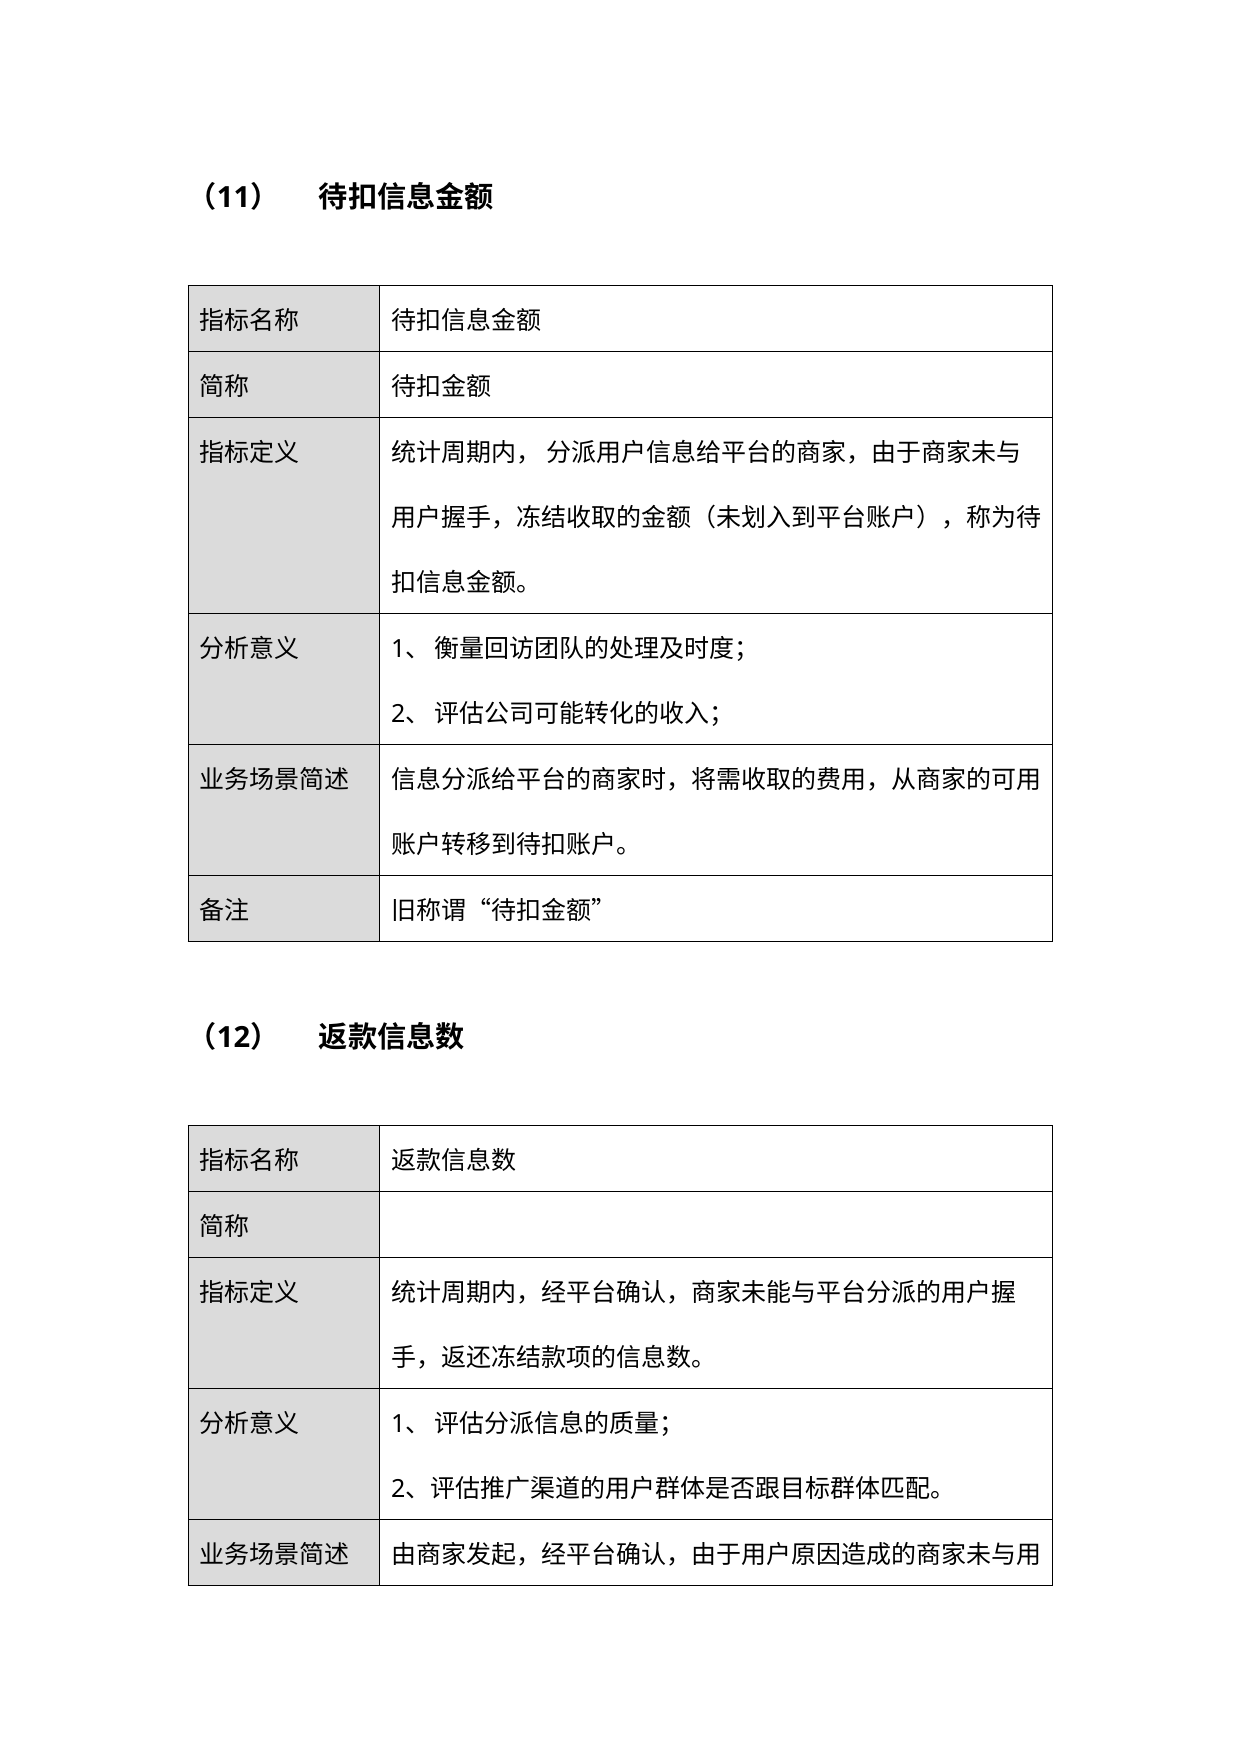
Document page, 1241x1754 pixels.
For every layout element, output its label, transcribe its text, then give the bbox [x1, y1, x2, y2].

table_cell 旧称谓“待扣金额” [380, 876, 1052, 941]
table_cell 1、 衡量回访团队的处理及时度； 2、 评估公司可能转化的收入； [380, 614, 1052, 744]
subtitle 待扣信息金额 [187, 162, 1053, 227]
table_cell 分析意义 [189, 614, 379, 744]
table_cell 简称 [189, 352, 379, 417]
table_cell 业务场景简述 [189, 745, 379, 875]
table_cell 简称 [189, 1192, 379, 1257]
table_header 返款信息数 [380, 1126, 1052, 1191]
table_cell 指标定义 [189, 1258, 379, 1388]
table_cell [380, 1520, 1052, 1585]
table_cell 分析意义 [189, 1389, 379, 1519]
table_cell [380, 1192, 1052, 1257]
table_cell 备注 [189, 876, 379, 941]
table_cell 统计周期内，经平台确认，商家未能与平台分派的用户握手，返还冻结款项的信息数。 [380, 1258, 1052, 1388]
table_cell 待扣金额 [380, 352, 1052, 417]
subtitle 返款信息数 [187, 1002, 1053, 1067]
table_cell 指标定义 [189, 418, 379, 613]
table_cell 信息分派给平台的商家时，将需收取的费用，从商家的可用账户转移到待扣账户。 [380, 745, 1052, 875]
table_cell 统计周期内， 分派用户信息给平台的商家，由于商家未与用户握手，冻结收取的金额（未划入到平台账户），称为待扣信息金额。 [380, 418, 1052, 613]
table_header 待扣信息金额 [380, 286, 1052, 351]
table_header 指标名称 [189, 286, 379, 351]
table_cell 业务场景简述 [189, 1520, 379, 1585]
table_header 指标名称 [189, 1126, 379, 1191]
table_cell 评估分派信息的质量； 2、评估推广渠道的用户群体是否跟目标群体匹配。 [380, 1389, 1052, 1519]
